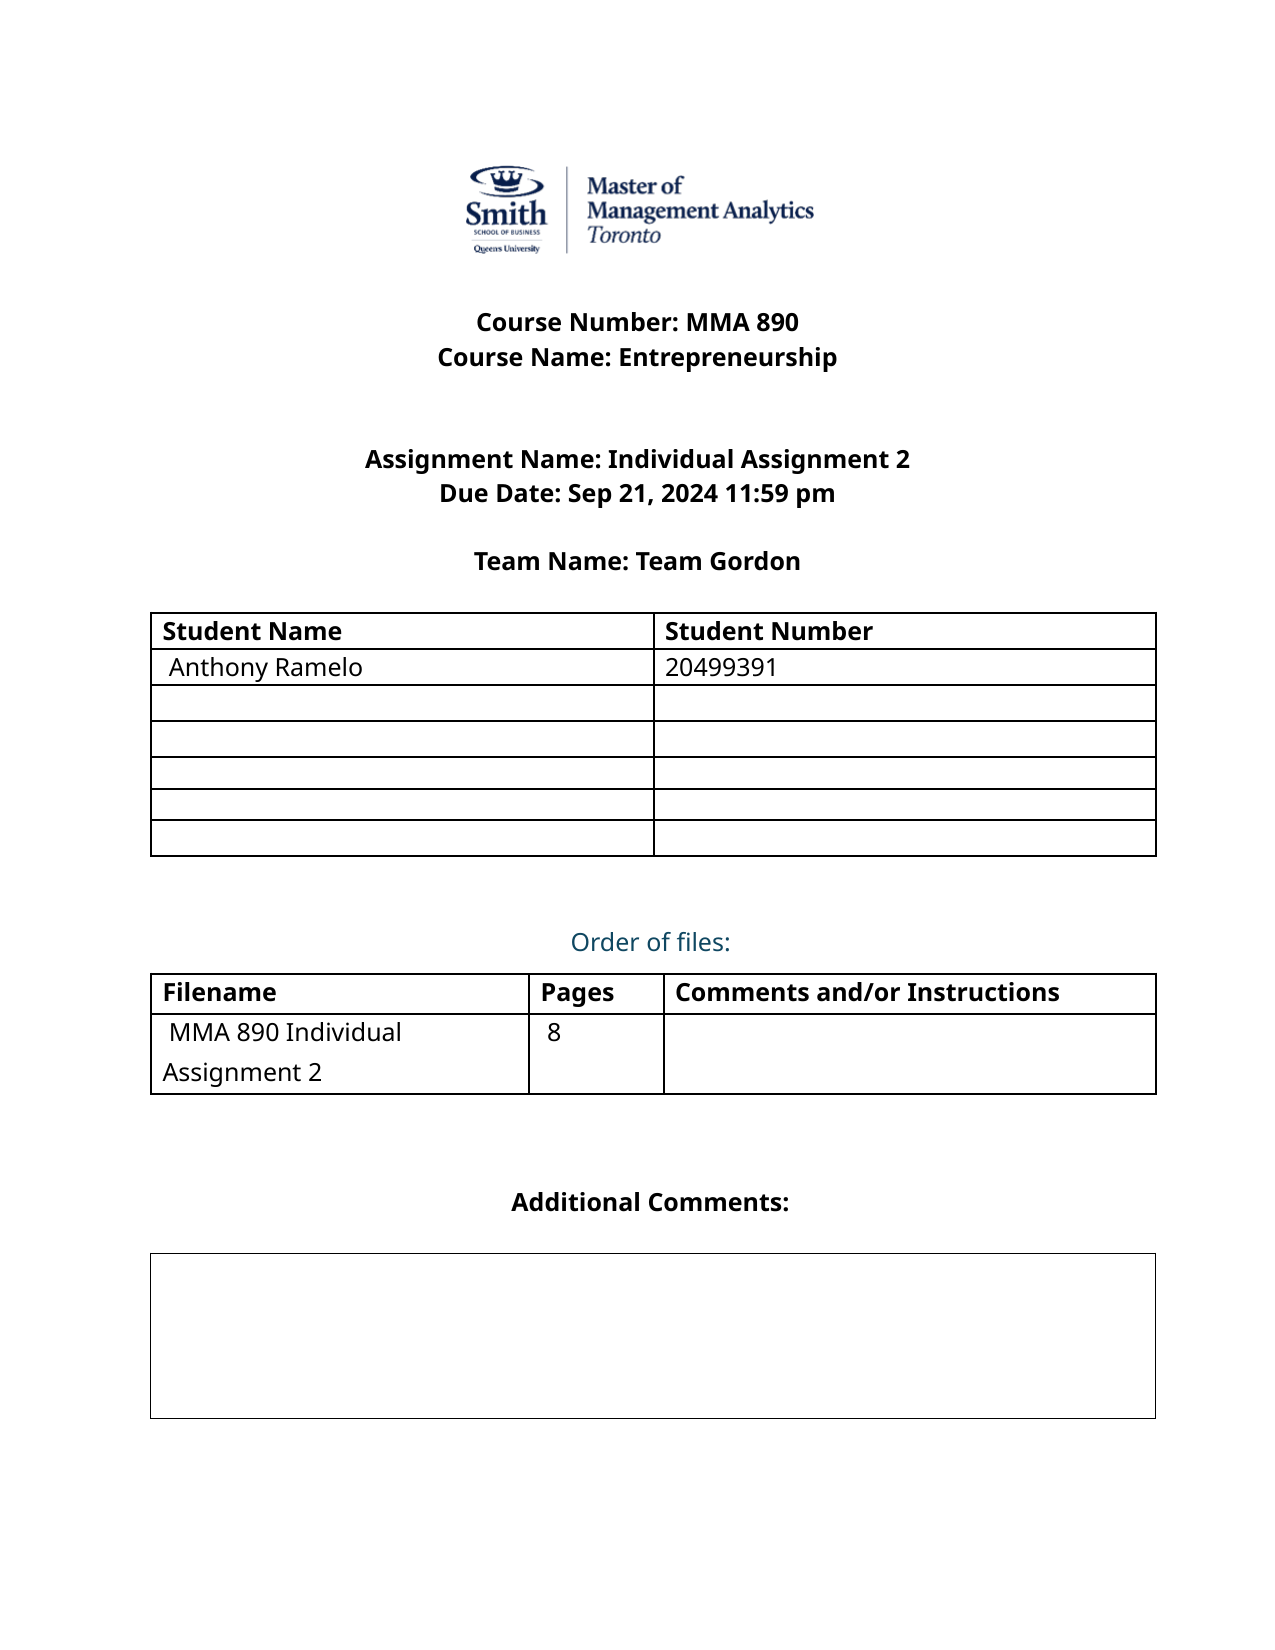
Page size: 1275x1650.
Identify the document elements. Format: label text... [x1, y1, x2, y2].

table_cell [655, 686, 1155, 720]
table_header Student Name [152, 614, 653, 648]
text Additional Comments: [150, 1184, 1125, 1219]
table_header Student Number [655, 614, 1155, 648]
text Team Name: Team Gordon [150, 543, 1125, 578]
text Due Date: Sep 21, 2024 11:59 pm [150, 475, 1125, 509]
table_cell [655, 790, 1155, 819]
table_cell [655, 758, 1155, 787]
table_cell 20499391 [655, 650, 1155, 684]
table_cell [152, 758, 653, 787]
table_cell [152, 821, 653, 855]
table_header Comments and/or Instructions [665, 975, 1155, 1013]
picture [446, 150, 829, 271]
table_cell [152, 790, 653, 819]
text Course Name: Entrepreneurship [150, 339, 1125, 373]
text Assignment Name: Individual Assignment 2 [150, 441, 1125, 475]
table_cell [665, 1015, 1155, 1093]
table_cell [655, 821, 1155, 855]
table_cell 8 [530, 1015, 663, 1093]
table_header Filename [152, 975, 528, 1013]
table_cell [655, 722, 1155, 756]
subtitle Order of files: [150, 925, 1125, 959]
text Course Number: MMA 890 [150, 305, 1125, 339]
table_header [151, 1254, 1155, 1418]
table_cell [152, 686, 653, 720]
table_header Pages [530, 975, 663, 1013]
table_cell Anthony Ramelo [152, 650, 653, 684]
table_cell [152, 722, 653, 756]
table_cell MMA 890 Individual Assignment 2 [152, 1015, 528, 1093]
